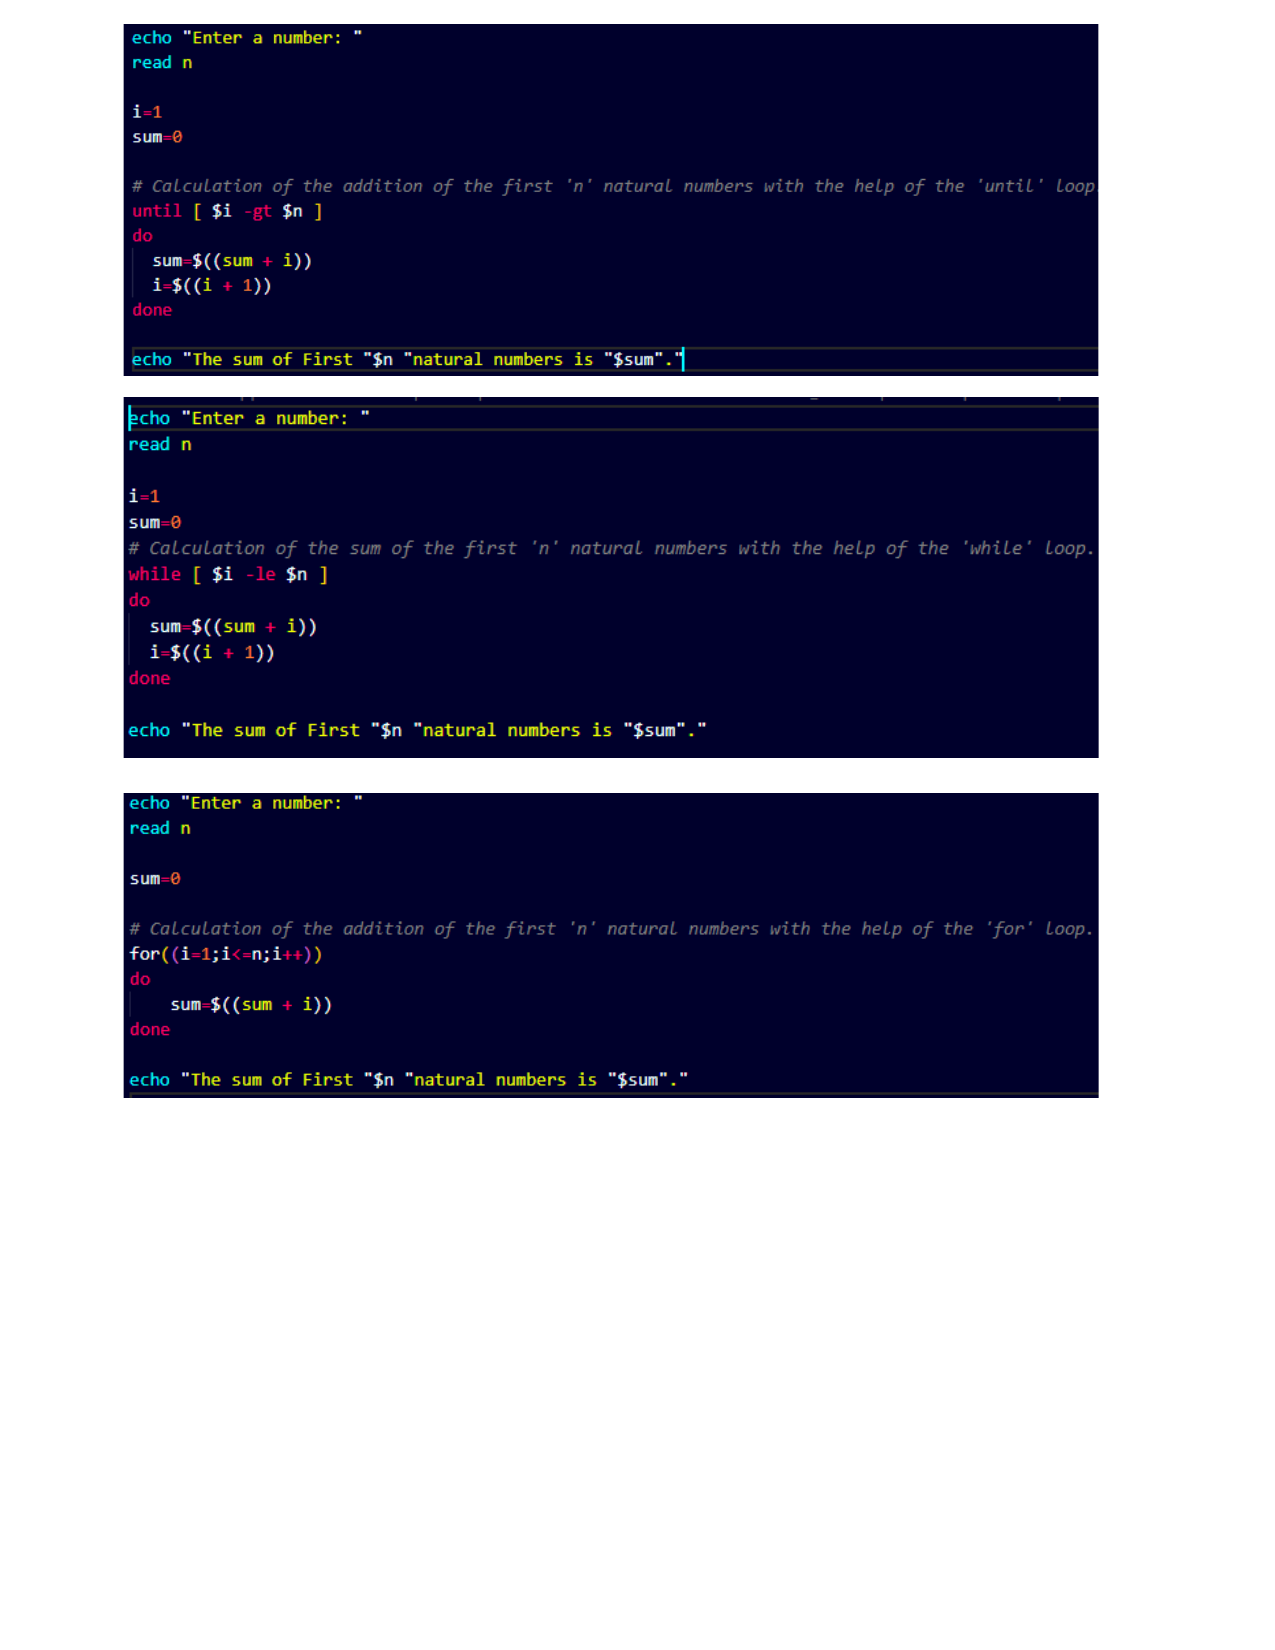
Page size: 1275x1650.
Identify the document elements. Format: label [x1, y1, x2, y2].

picture [123, 24, 1097, 375]
picture [123, 397, 1097, 757]
picture [123, 793, 1097, 1097]
